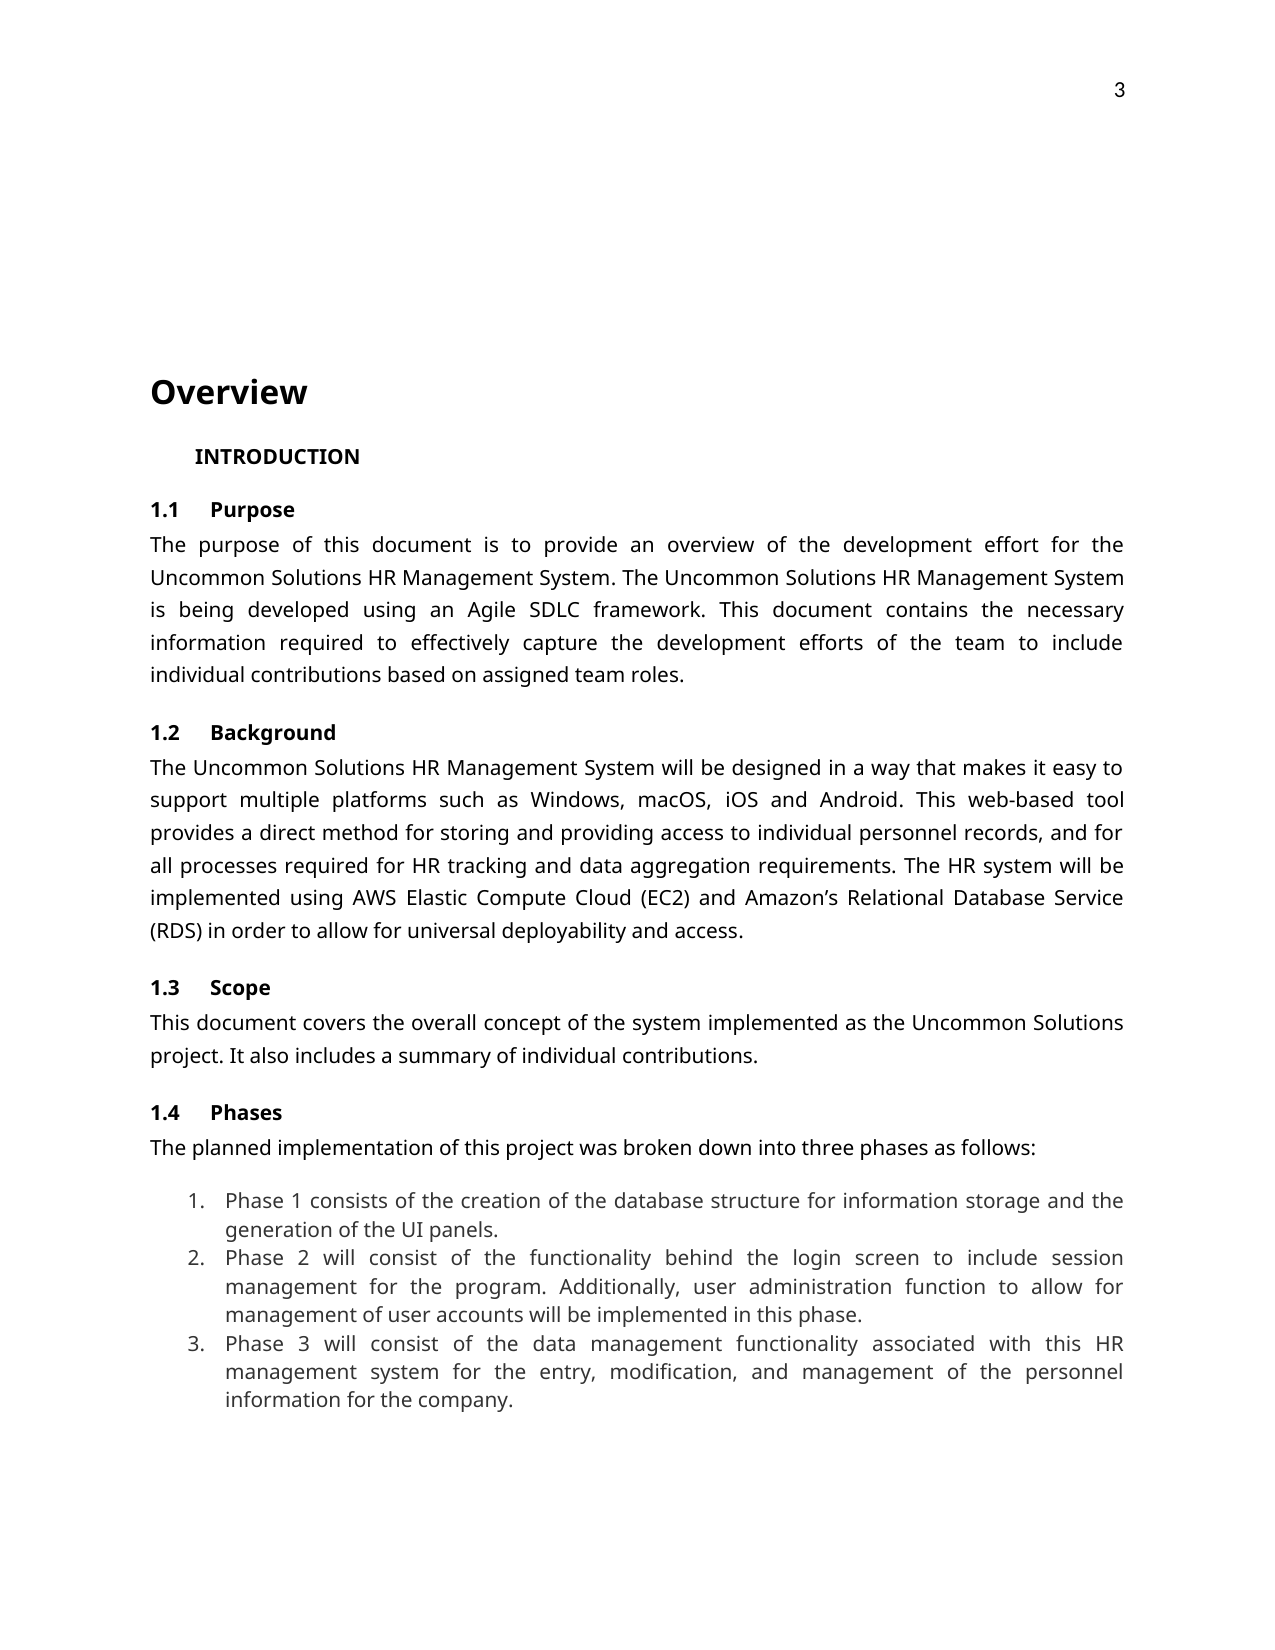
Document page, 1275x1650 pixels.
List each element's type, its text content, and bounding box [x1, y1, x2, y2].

text The planned implementation of this project was broken down into three phases as follows: [150, 1133, 1125, 1162]
subtitle Purpose [150, 496, 1125, 524]
subtitle Phases [150, 1098, 1125, 1127]
subtitle Background [150, 718, 1125, 747]
text The Uncommon Solutions HR Management System will be designed in a way that makes it easy to support multiple platforms such as Windows, macOS, iOS and Android. This web-based tool provides a direct method for storing and providing access to individual personnel records, and for all processes required for HR tracking and data aggregation requirements. The HR system will be implemented using AWS Elastic Compute Cloud (EC2) and Amazon’s Relational Database Service (RDS) in order to allow for universal deployability and access. [150, 753, 1125, 944]
subtitle INTRODUCTION [195, 442, 1125, 471]
text This document covers the overall concept of the system implemented as the Uncommon Solutions project. It also includes a summary of individual contributions. [150, 1008, 1125, 1069]
text Overview [150, 369, 1125, 414]
subtitle Scope [150, 973, 1125, 1002]
list Phase 3 will consist of the data management functionality associated with this HR management system for the entry, modification, and management of the personnel information for the company. [187, 1329, 1125, 1414]
list Phase 1 consists of the creation of the database structure for information storage and the generation of the UI panels. [187, 1187, 1125, 1243]
text The purpose of this document is to provide an overview of the development effort for the Uncommon Solutions HR Management System. The Uncommon Solutions HR Management System is being developed using an Agile SDLC framework. This document contains the necessary information required to effectively capture the development efforts of the team to include individual contributions based on assigned team roles. [150, 530, 1125, 689]
list Phase 2 will consist of the functionality behind the login screen to include session management for the program. Additionally, user administration function to allow for management of user accounts will be implemented in this phase. [187, 1243, 1125, 1329]
